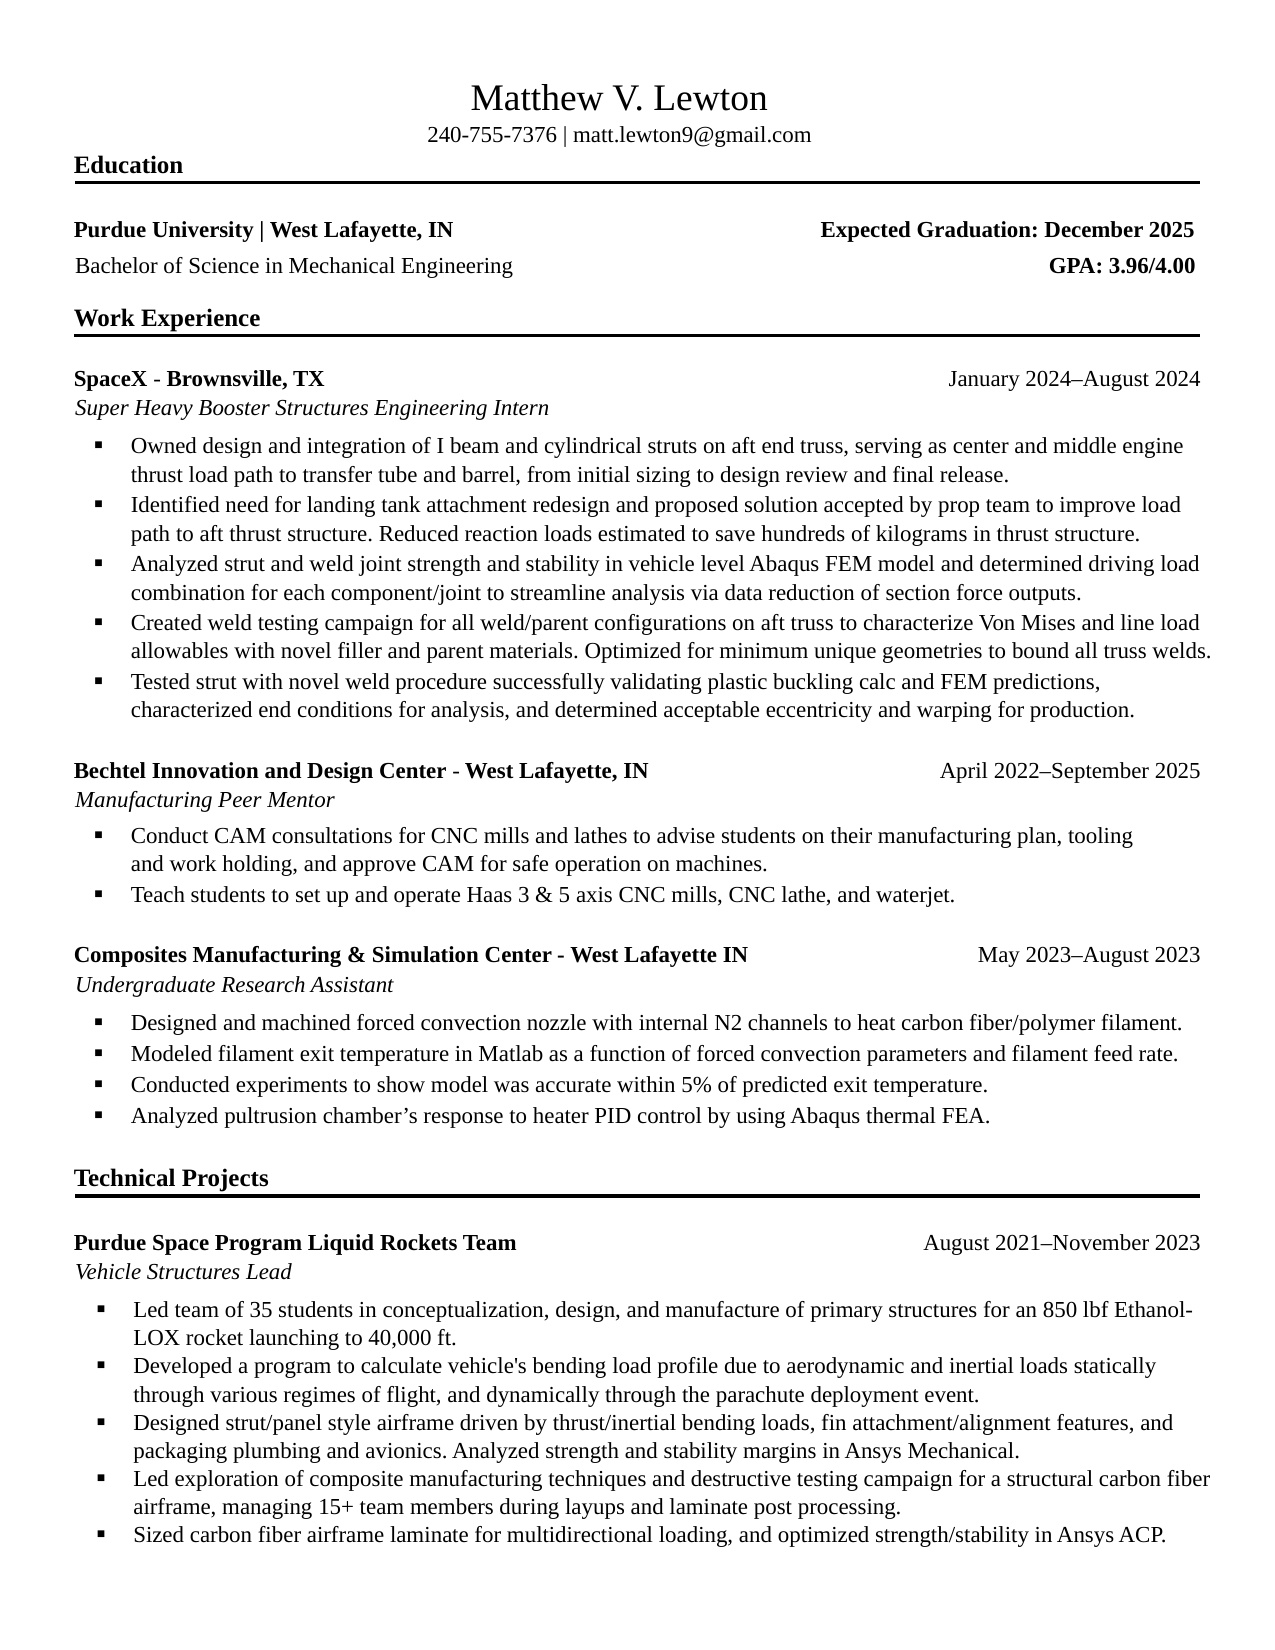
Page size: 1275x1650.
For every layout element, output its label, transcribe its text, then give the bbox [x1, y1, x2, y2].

list Conducted experiments to show model was accurate within 5% of predicted exit temperature. [93, 1071, 1215, 1097]
subtitle Work Experience [73, 303, 1164, 362]
text Bachelor of Science in Mechanical Engineering GPA: 3.96/4.00 [75, 252, 1215, 278]
list Designed strut/panel style airframe driven by thrust/inertial bending loads, fin attachment/alignment features, and packaging plumbing and avionics. Analyzed strength and stability margins in Ansys Mechanical. [96, 1409, 1215, 1463]
list Identified need for landing tank attachment redesign and proposed solution accepted by prop team to improve load path to aft thrust structure. Reduced reaction loads estimated to save hundreds of kilograms in thrust structure. [93, 491, 1215, 546]
text Purdue Space Program Liquid Rockets Team August 2021–November 2023 [73, 1228, 1215, 1255]
list Created weld testing campaign for all weld/parent configurations on aft truss to characterize Von Mises and line load allowables with novel filler and parent materials. Optimized for minimum unique geometries to bound all truss welds. [93, 609, 1215, 664]
list Modeled filament exit temperature in Matlab as a function of forced convection parameters and filament feed rate. [93, 1040, 1215, 1067]
list Analyzed strut and weld joint strength and stability in vehicle level Abaqus FEM model and determined driving load combination for each component/joint to streamline analysis via data reduction of section force outputs. [93, 550, 1215, 605]
subtitle Education [73, 150, 1164, 179]
list Led team of 35 students in conceptualization, design, and manufacture of primary structures for an 850 lbf Ethanol-LOX rocket launching to 40,000 ft. [96, 1296, 1215, 1351]
text Purdue University | West Lafayette, IN Expected Graduation: December 2025 [73, 216, 1215, 243]
subtitle Super Heavy Booster Structures Engineering Intern [75, 394, 1164, 421]
subtitle Technical Projects [73, 1163, 1164, 1192]
list Sized carbon fiber airframe laminate for multidirectional loading, and optimized strength/stability in Ansys ACP. [96, 1521, 1215, 1548]
text Matthew V. Lewton [75, 75, 1163, 118]
list Tested strut with novel weld procedure successfully validating plastic buckling calc and FEM predictions, characterized end conditions for analysis, and determined acceptable eccentricity and warping for production. [93, 668, 1215, 723]
text SpaceX - Brownsville, TX January 2024–August 2024 [73, 365, 1215, 391]
list Analyzed pultrusion chamber’s response to heater PID control by using Abaqus thermal FEA. [93, 1102, 1215, 1128]
text 240-755-7376 | matt.lewton9@gmail.com [75, 122, 1164, 148]
subtitle Manufacturing Peer Mentor [75, 786, 1164, 813]
list Conduct CAM consultations for CNC mills and lathes to advise students on their manufacturing plan, tooling and work holding, and approve CAM for safe operation on machines. [93, 822, 1144, 877]
subtitle Vehicle Structures Lead [75, 1258, 1164, 1284]
list Designed and machined forced convection nozzle with internal N2 channels to heat carbon fiber/polymer filament. [93, 1009, 1215, 1036]
list Led exploration of composite manufacturing techniques and destructive testing campaign for a structural carbon fiber airframe, managing 15+ team members during layups and laminate post processing. [96, 1465, 1215, 1519]
subtitle Undergraduate Research Assistant [75, 971, 1164, 997]
list Developed a program to calculate vehicle's bending load profile due to aerodynamic and inertial loads statically through various regimes of flight, and dynamically through the parachute deployment event. [96, 1353, 1215, 1407]
list Teach students to set up and operate Haas 3 & 5 axis CNC mills, CNC lathe, and waterjet. [93, 881, 1144, 907]
list Owned design and integration of I beam and cylindrical struts on aft end truss, serving as center and middle engine thrust load path to transfer tube and barrel, from initial sizing to design review and final release. [93, 432, 1215, 487]
text Bechtel Innovation and Design Center - West Lafayette, IN April 2022–September 2025 [73, 757, 1215, 783]
text Composites Manufacturing & Simulation Center - West Lafayette IN May 2023–August 2023 [73, 942, 1215, 968]
